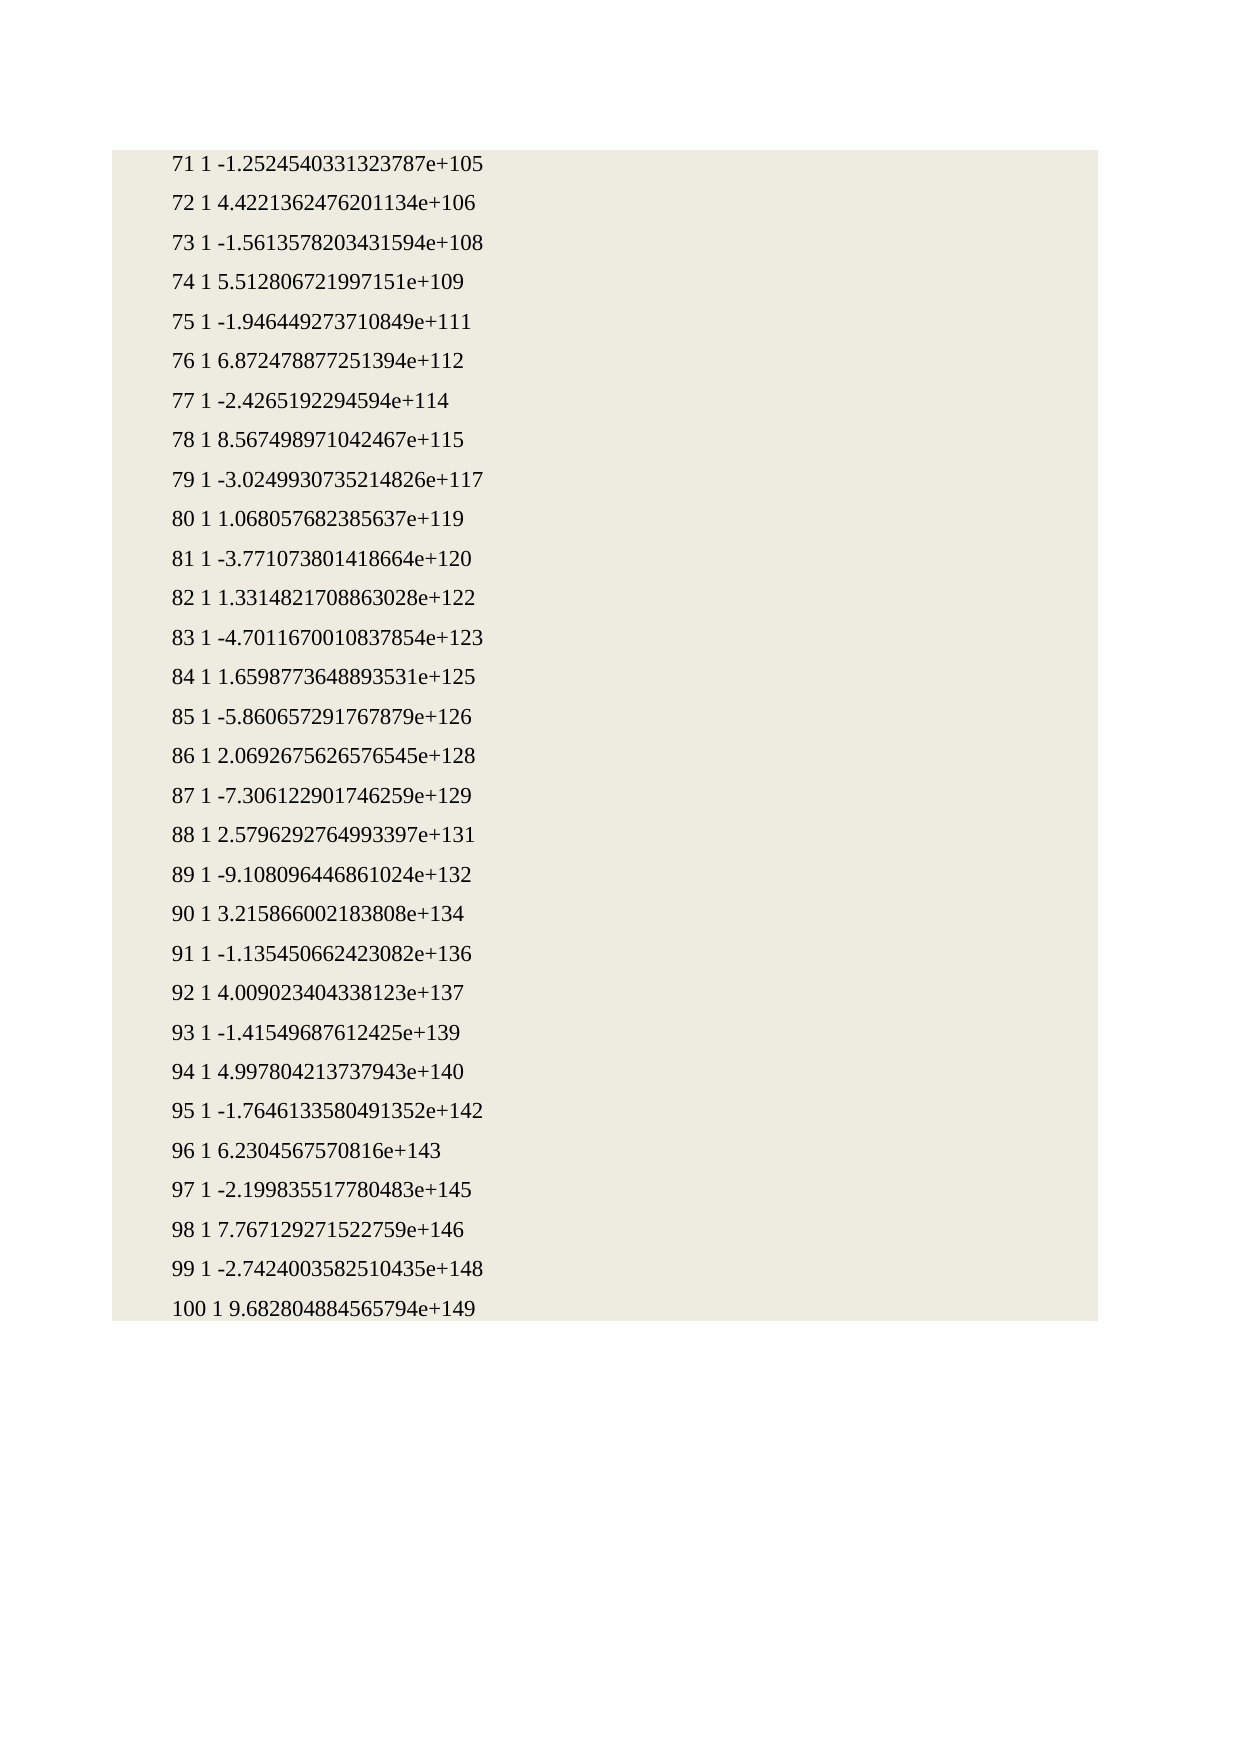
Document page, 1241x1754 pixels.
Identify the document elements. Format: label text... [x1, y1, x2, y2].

text 72 1 4.4221362476201134e+106 [112, 189, 1098, 216]
text 79 1 -3.0249930735214826e+117 [112, 466, 1098, 492]
text 95 1 -1.7646133580491352e+142 [112, 1097, 1098, 1124]
text 87 1 -7.306122901746259e+129 [112, 782, 1098, 808]
text 85 1 -5.860657291767879e+126 [112, 703, 1098, 729]
text 100 1 9.682804884565794e+149 [112, 1295, 1098, 1321]
text 86 1 2.0692675626576545e+128 [112, 742, 1098, 768]
text 92 1 4.009023404338123e+137 [112, 979, 1098, 1005]
text 94 1 4.997804213737943e+140 [112, 1058, 1098, 1084]
text 73 1 -1.5613578203431594e+108 [112, 229, 1098, 255]
text 74 1 5.512806721997151e+109 [112, 268, 1098, 295]
text 81 1 -3.771073801418664e+120 [112, 545, 1098, 571]
text 99 1 -2.7424003582510435e+148 [112, 1255, 1098, 1282]
text 96 1 6.2304567570816e+143 [112, 1137, 1098, 1163]
text 71 1 -1.2524540331323787e+105 [112, 150, 1098, 176]
text 80 1 1.068057682385637e+119 [112, 505, 1098, 532]
text 78 1 8.567498971042467e+115 [112, 426, 1098, 453]
text 82 1 1.3314821708863028e+122 [112, 584, 1098, 611]
text 83 1 -4.7011670010837854e+123 [112, 624, 1098, 650]
text 98 1 7.767129271522759e+146 [112, 1216, 1098, 1242]
text 77 1 -2.4265192294594e+114 [112, 387, 1098, 413]
text 76 1 6.872478877251394e+112 [112, 347, 1098, 374]
text 91 1 -1.135450662423082e+136 [112, 939, 1098, 966]
text 84 1 1.6598773648893531e+125 [112, 663, 1098, 689]
text 89 1 -9.108096446861024e+132 [112, 861, 1098, 887]
text 88 1 2.5796292764993397e+131 [112, 821, 1098, 847]
text 90 1 3.215866002183808e+134 [112, 900, 1098, 926]
text 75 1 -1.946449273710849e+111 [112, 308, 1098, 334]
text 97 1 -2.199835517780483e+145 [112, 1176, 1098, 1203]
text 93 1 -1.41549687612425e+139 [112, 1018, 1098, 1045]
